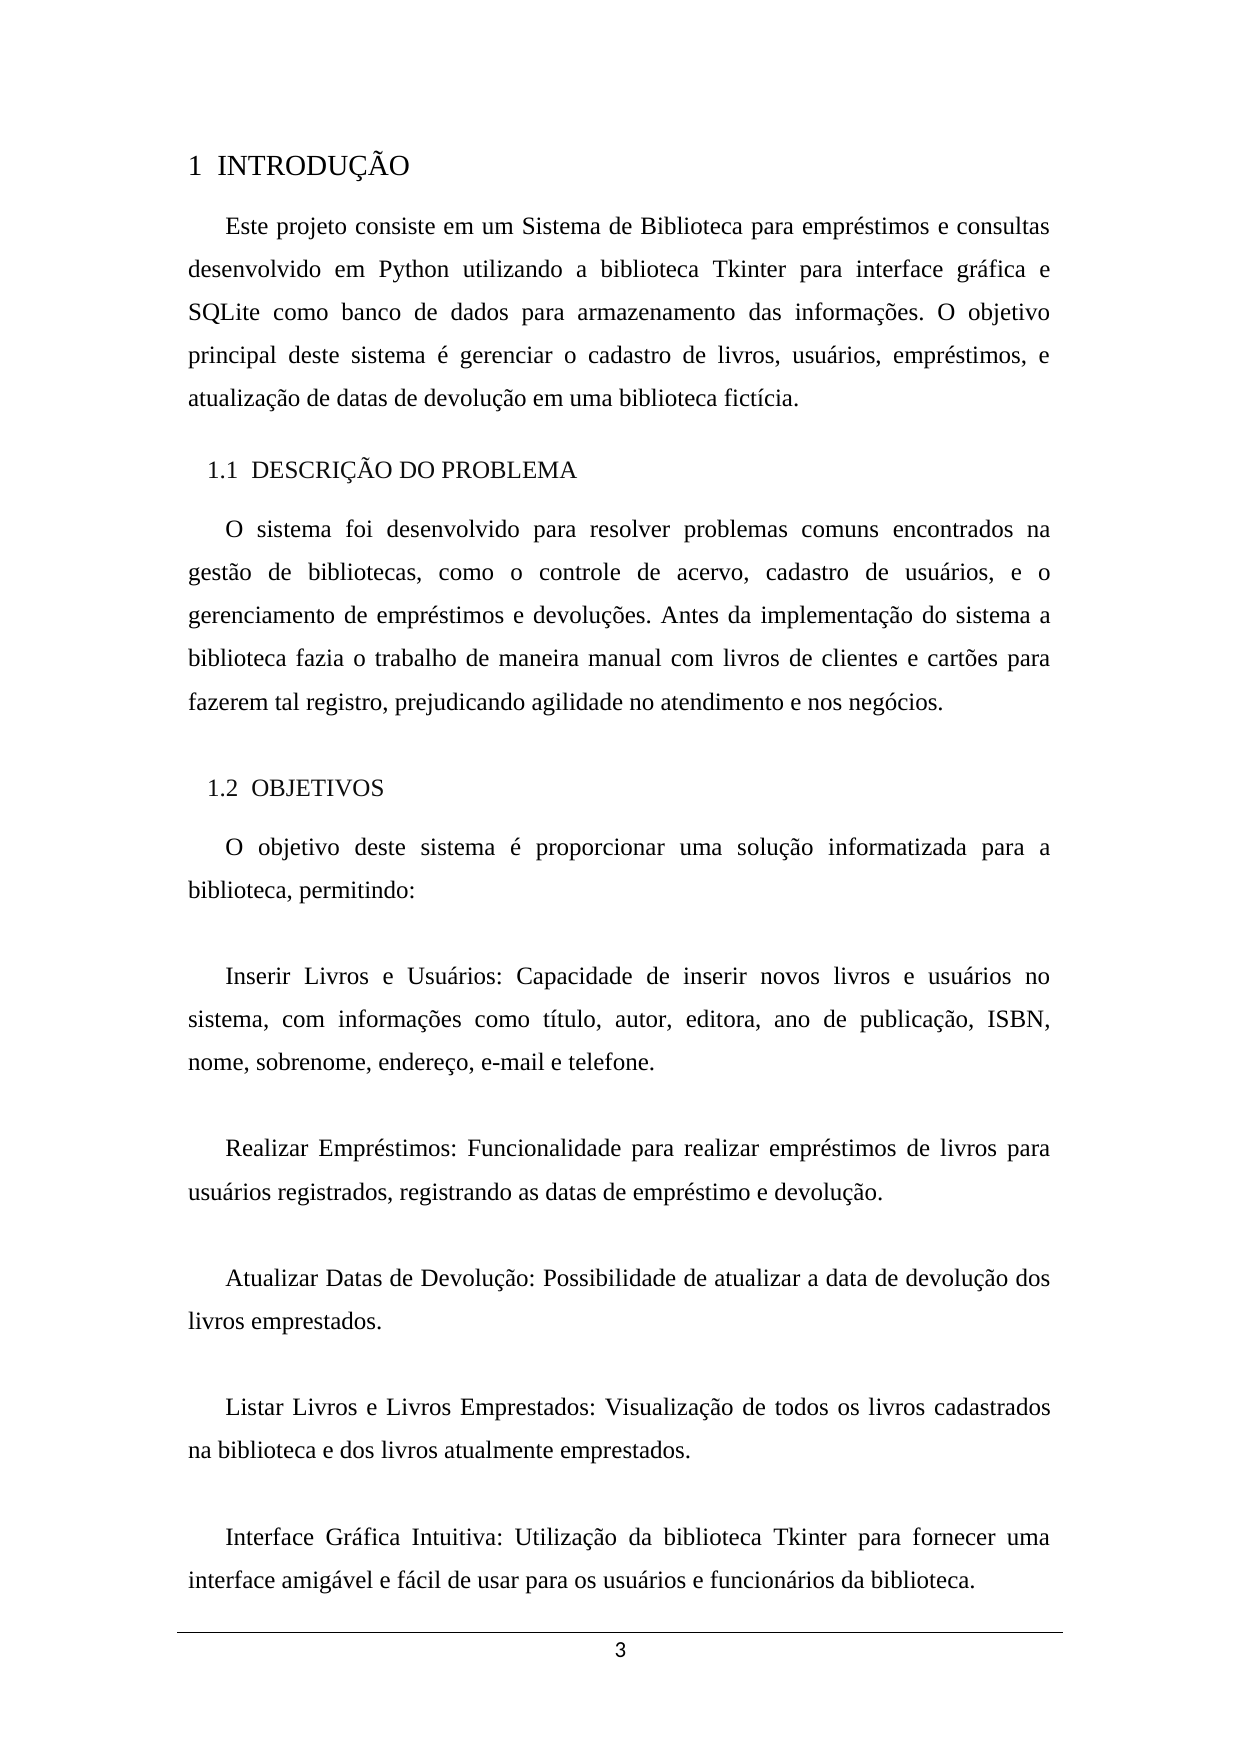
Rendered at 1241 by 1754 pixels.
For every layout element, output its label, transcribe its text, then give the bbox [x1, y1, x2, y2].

subtitle INTRODUÇÃO [188, 148, 1057, 181]
text Inserir Livros e Usuários: Capacidade de inserir novos livros e usuários no sistema, com informações como título, autor, editora, ano de publicação, ISBN, nome, sobrenome, endereço, e-mail e telefone. [188, 961, 1051, 1076]
text Interface Gráfica Intuitiva: Utilização da biblioteca Tkinter para fornecer uma interface amigável e fácil de usar para os usuários e funcionários da biblioteca. [188, 1522, 1051, 1593]
text O sistema foi desenvolvido para resolver problemas comuns encontrados na gestão de bibliotecas, como o controle de acervo, cadastro de usuários, e o gerenciamento de empréstimos e devoluções. Antes da implementação do sistema a biblioteca fazia o trabalho de maneira manual com livros de clientes e cartões para fazerem tal registro, prejudicando agilidade no atendimento e nos negócios. [188, 514, 1051, 715]
subtitle OBJETIVOS [207, 773, 1057, 802]
text Listar Livros e Livros Emprestados: Visualização de todos os livros cadastrados na biblioteca e dos livros atualmente emprestados. [188, 1392, 1051, 1464]
text Atualizar Datas de Devolução: Possibilidade de atualizar a data de devolução dos livros emprestados. [188, 1263, 1051, 1335]
text O objetivo deste sistema é proporcionar uma solução informatizada para a biblioteca, permitindo: [188, 832, 1051, 903]
subtitle DESCRIÇÃO DO PROBLEMA [207, 456, 1057, 484]
text Este projeto consiste em um Sistema de Biblioteca para empréstimos e consultas desenvolvido em Python utilizando a biblioteca Tkinter para interface gráfica e SQLite como banco de dados para armazenamento das informações. O objetivo principal deste sistema é gerenciar o cadastro de livros, usuários, empréstimos, e atualização de datas de devolução em uma biblioteca fictícia. [188, 211, 1051, 412]
text Realizar Empréstimos: Funcionalidade para realizar empréstimos de livros para usuários registrados, registrando as datas de empréstimo e devolução. [188, 1133, 1051, 1205]
